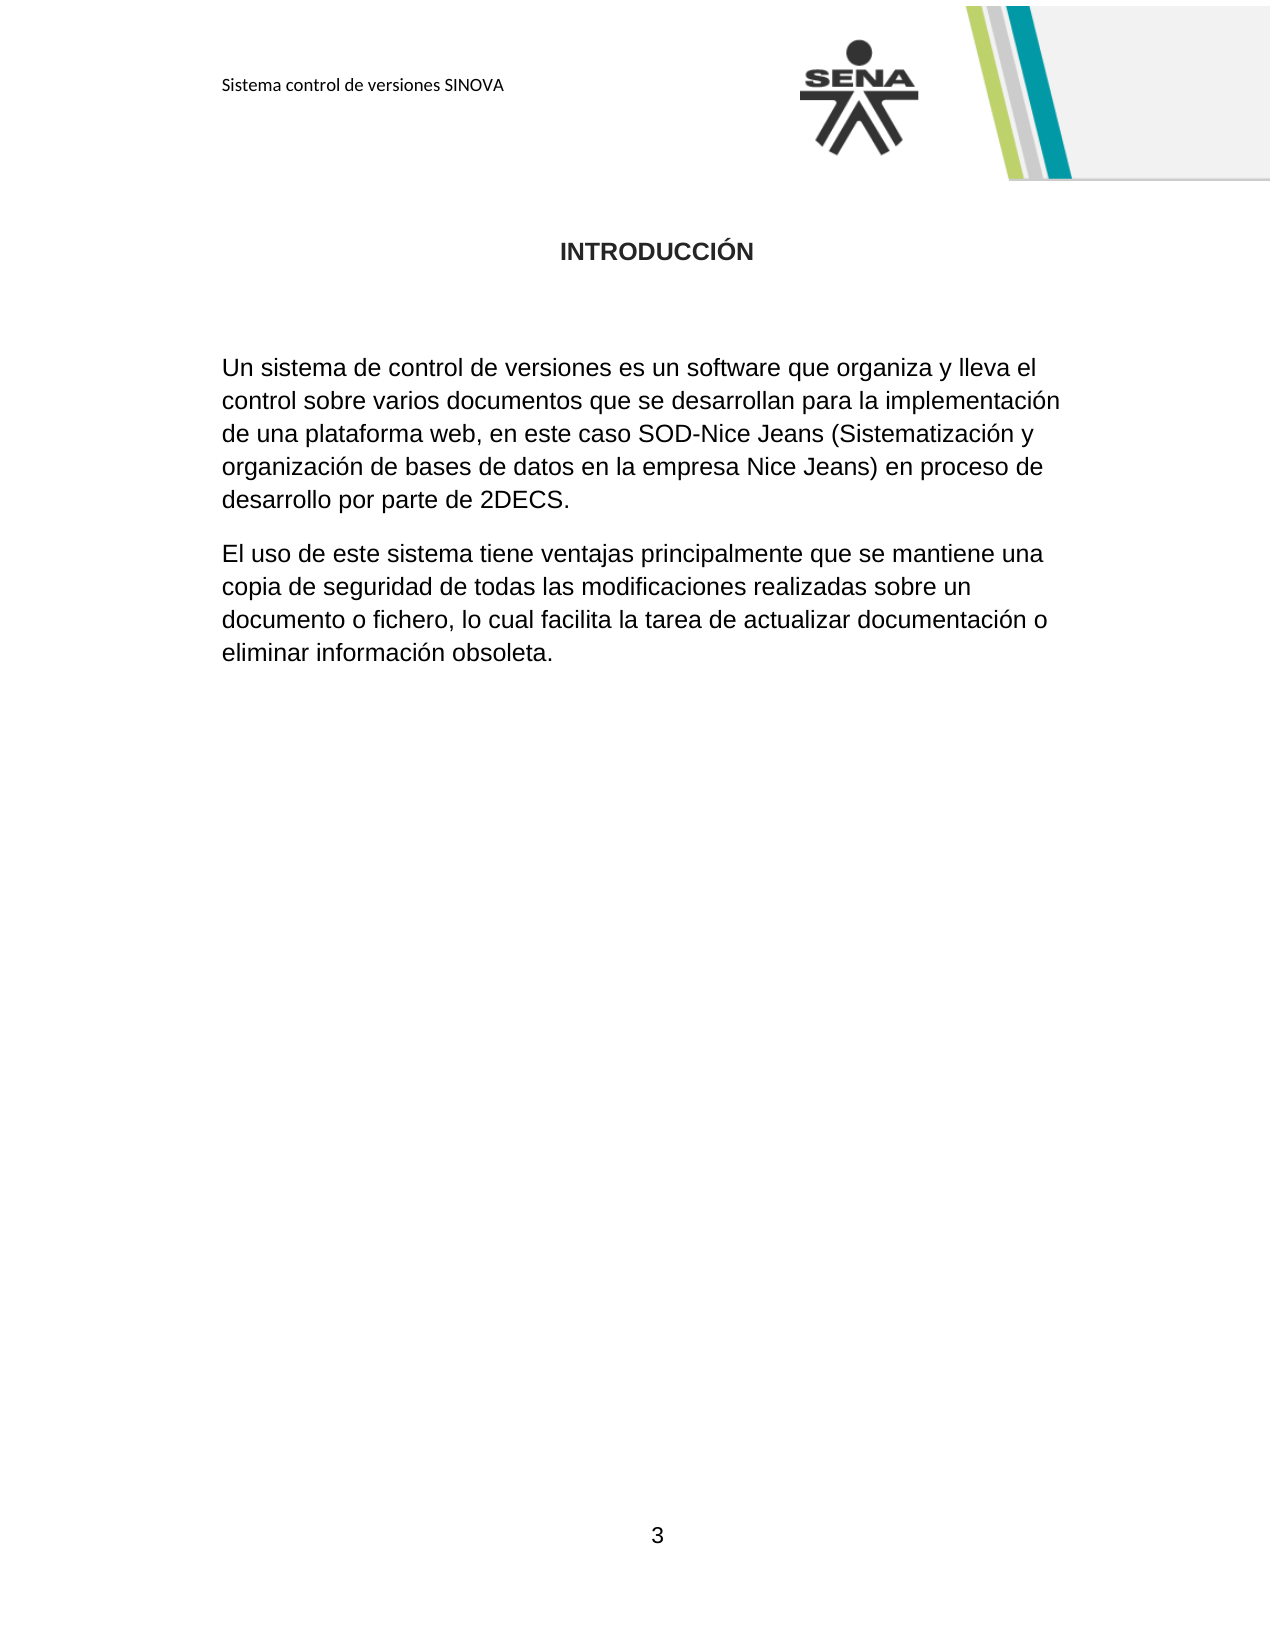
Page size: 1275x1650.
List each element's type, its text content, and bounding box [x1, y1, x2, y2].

text Un sistema de control de versiones es un software que organiza y lleva el control sobre varios documentos que se desarrollan para la implementación de una plataforma web, en este caso SOD-Nice Jeans (Sistematización y organización de bases de datos en la empresa Nice Jeans) en proceso de desarrollo por parte de 2DECS. [222, 353, 1092, 513]
text El uso de este sistema tiene ventajas principalmente que se mantiene una copia de seguridad de todas las modificaciones realizadas sobre un documento o fichero, lo cual facilita la tarea de actualizar documentación o eliminar información obsoleta. [222, 538, 1092, 666]
subtitle INTRODUCCIÓN [373, 237, 940, 266]
picture [800, 6, 1270, 181]
